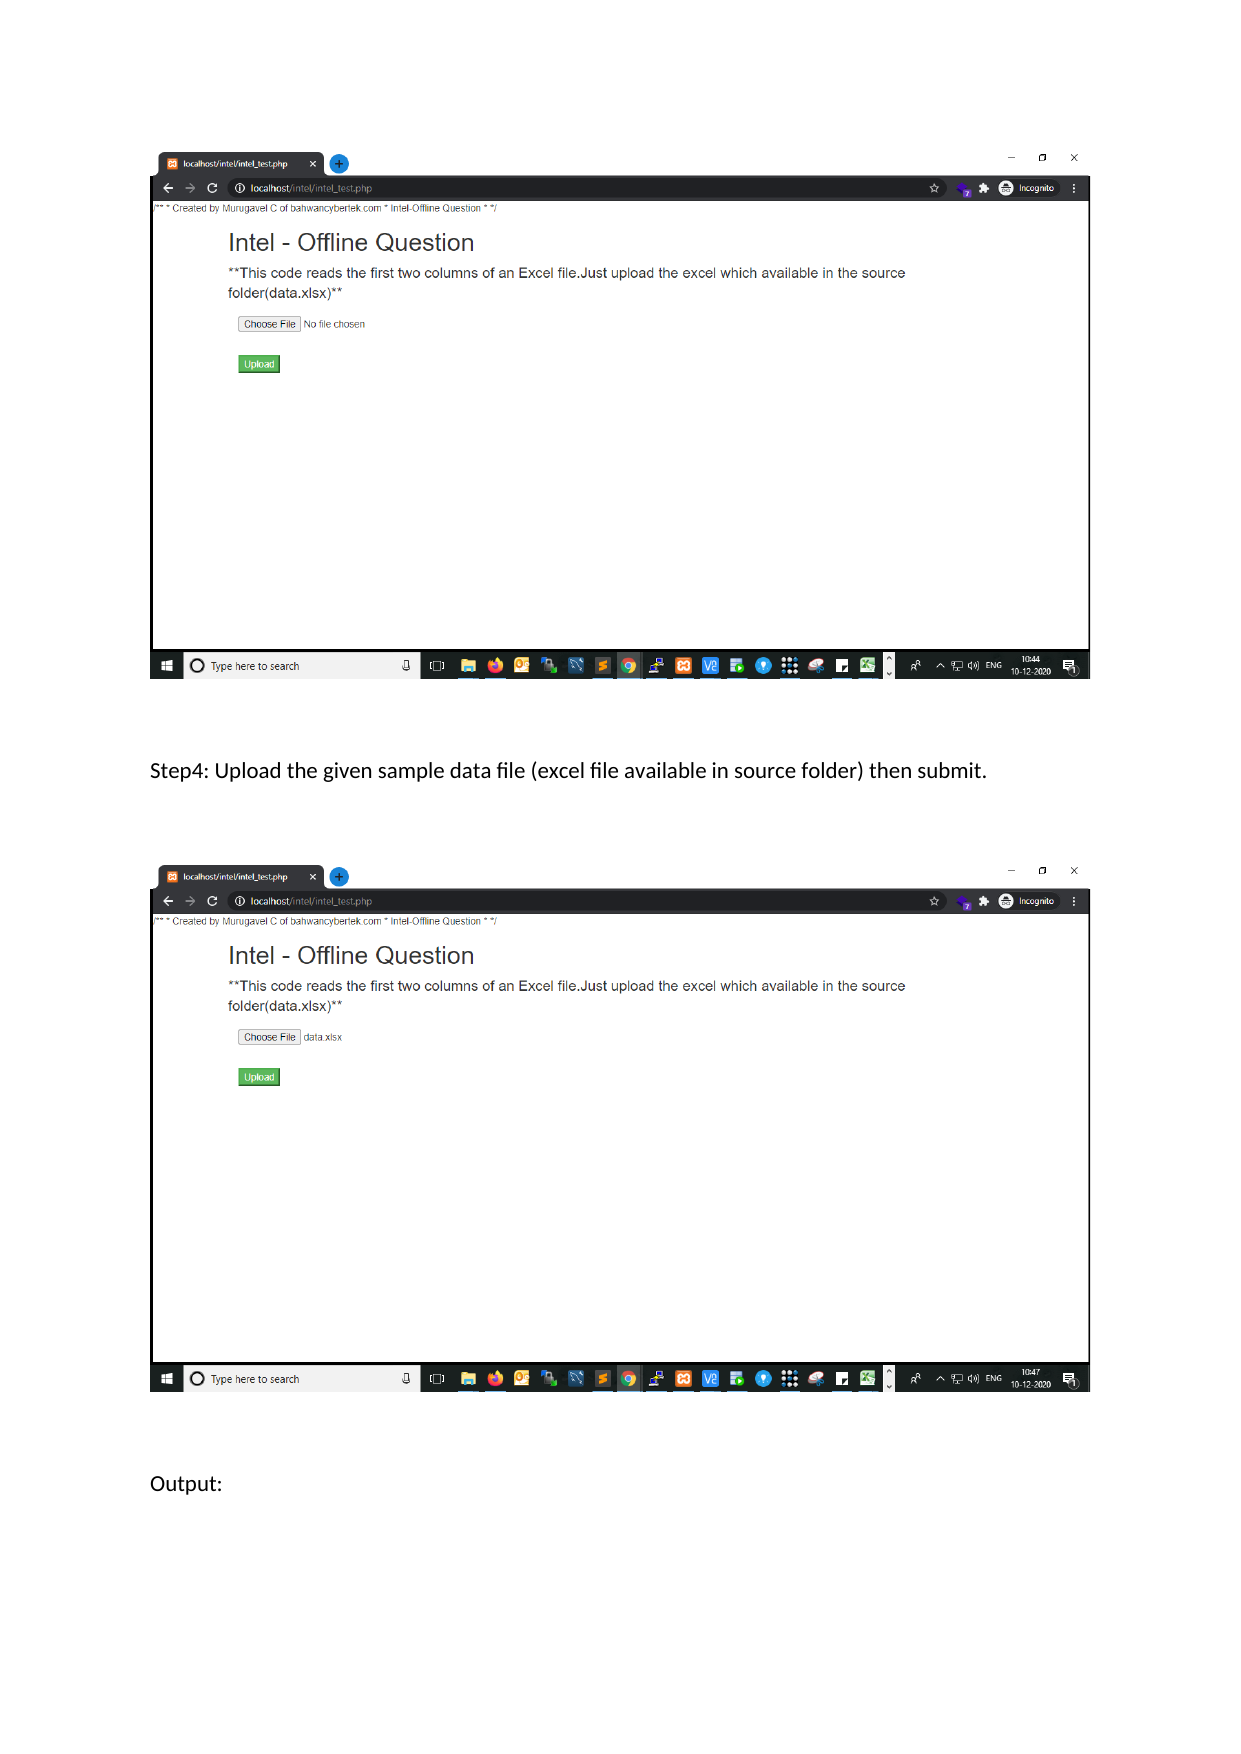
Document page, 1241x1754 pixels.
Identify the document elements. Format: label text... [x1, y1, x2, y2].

text Output: [150, 1469, 1090, 1497]
text Step4: Upload the given sample data file (excel file available in source folder) then submit. [150, 757, 1090, 784]
picture [150, 862, 1091, 1392]
picture [150, 150, 1091, 679]
